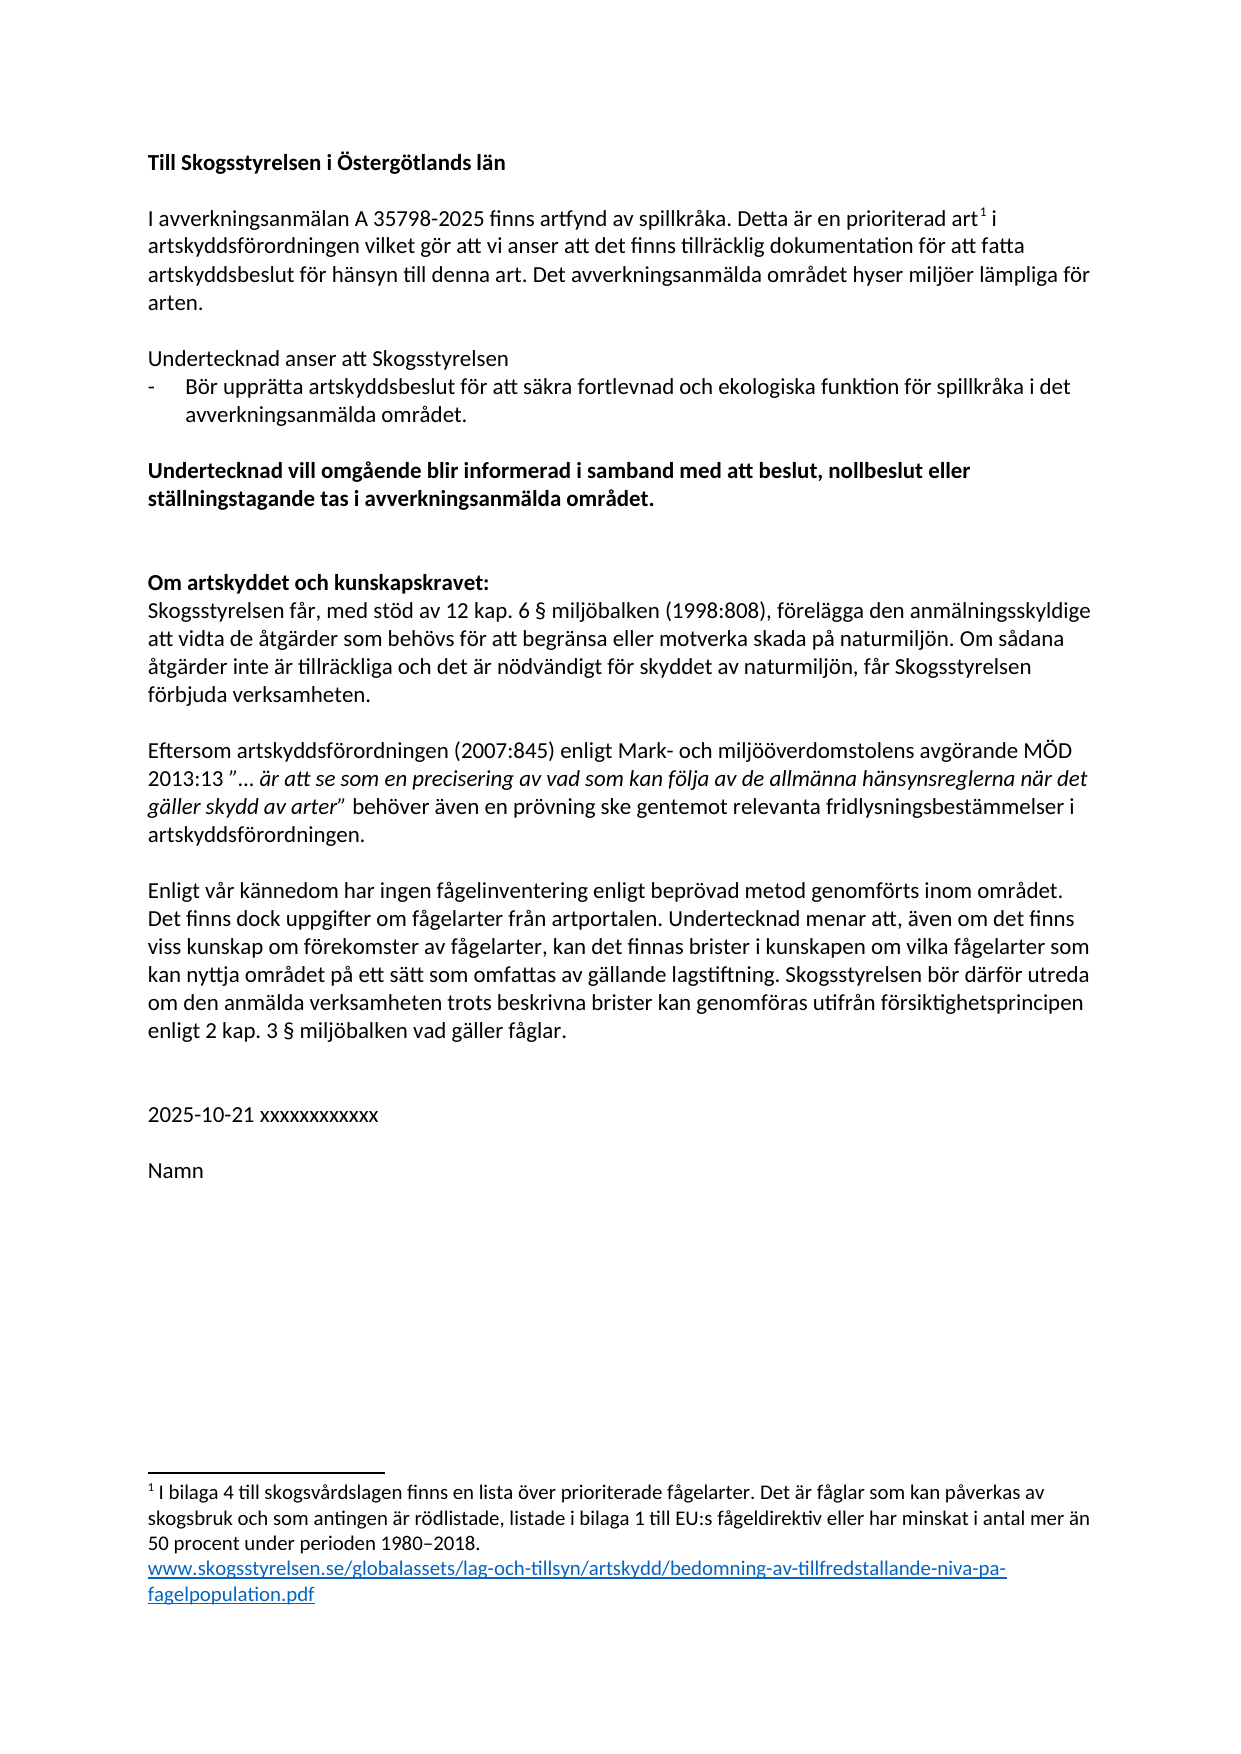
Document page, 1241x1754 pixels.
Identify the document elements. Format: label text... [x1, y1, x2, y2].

text Undertecknad anser att Skogsstyrelsen [148, 344, 1093, 372]
text Namn [148, 1156, 1093, 1184]
text Skogsstyrelsen får, med stöd av 12 kap. 6 § miljöbalken (1998:808), förelägga den anmälningsskyldige att vidta de åtgärder som behövs för att begränsa eller motverka skada på naturmiljön. Om sådana åtgärder inte är tillräckliga och det är nödvändigt för skyddet av naturmiljön, får Skogsstyrelsen förbjuda verksamheten. [148, 596, 1093, 708]
text Undertecknad vill omgående blir informerad i samband med att beslut, nollbeslut eller ställningstagande tas i avverkningsanmälda området. [148, 456, 1093, 512]
list Bör upprätta artskyddsbeslut för att säkra fortlevnad och ekologiska funktion för spillkråka i det avverkningsanmälda området. [148, 372, 1093, 428]
text Till Skogsstyrelsen i Östergötlands län [148, 148, 1093, 176]
text I avverkningsanmälan A 35798-2025 finns artfynd av spillkråka. Detta är en prioriterad art i artskyddsförordningen vilket gör att vi anser att det finns tillräcklig dokumentation för att fatta artskyddsbeslut för hänsyn till denna art. Det avverkningsanmälda området hyser miljöer lämpliga för arten. [148, 204, 1093, 316]
text Enligt vår kännedom har ingen fågelinventering enligt beprövad metod genomförts inom området. Det finns dock uppgifter om fågelarter från artportalen. Undertecknad menar att, även om det finns viss kunskap om förekomster av fågelarter, kan det finnas brister i kunskapen om vilka fågelarter som kan nyttja området på ett sätt som omfattas av gällande lagstiftning. Skogsstyrelsen bör därför utreda om den anmälda verksamheten trots beskrivna brister kan genomföras utifrån försiktighetsprincipen enligt 2 kap. 3 § miljöbalken vad gäller fåglar. [148, 876, 1093, 1044]
text gäller skydd av arter” behöver även en prövning ske gentemot relevanta fridlysningsbestämmelser i artskyddsförordningen. [148, 792, 1093, 848]
text Eftersom artskyddsförordningen (2007:845) enligt Mark- och miljööverdomstolens avgörande MÖD 2013:13 ”… är att se som en precisering av vad som kan följa av de allmänna hänsynsreglerna när det [148, 736, 1093, 792]
text Om artskyddet och kunskapskravet: [148, 568, 1093, 596]
text 2025-10-21 xxxxxxxxxxxx [148, 1100, 1093, 1128]
